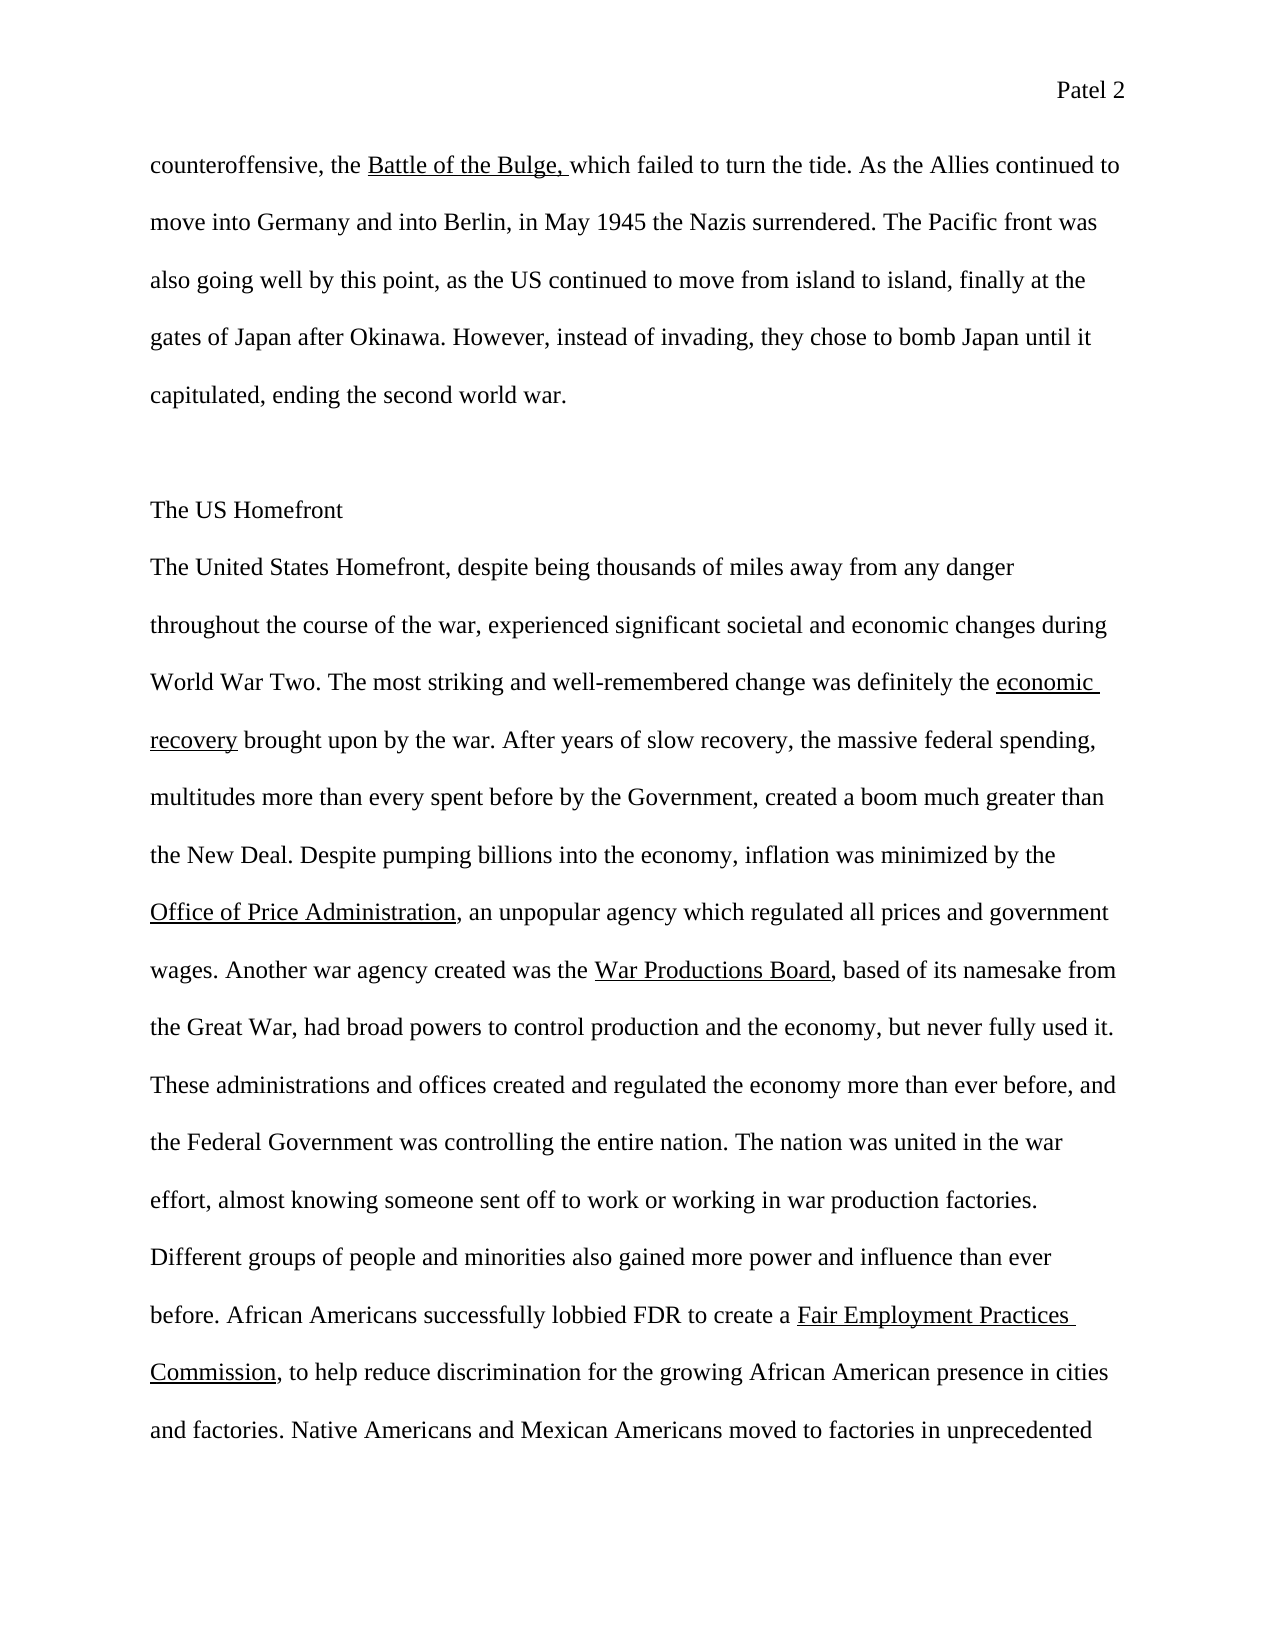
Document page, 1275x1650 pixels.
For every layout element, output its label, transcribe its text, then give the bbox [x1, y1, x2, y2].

text The US Homefront [150, 495, 1125, 524]
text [150, 150, 1125, 409]
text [150, 552, 1125, 1444]
